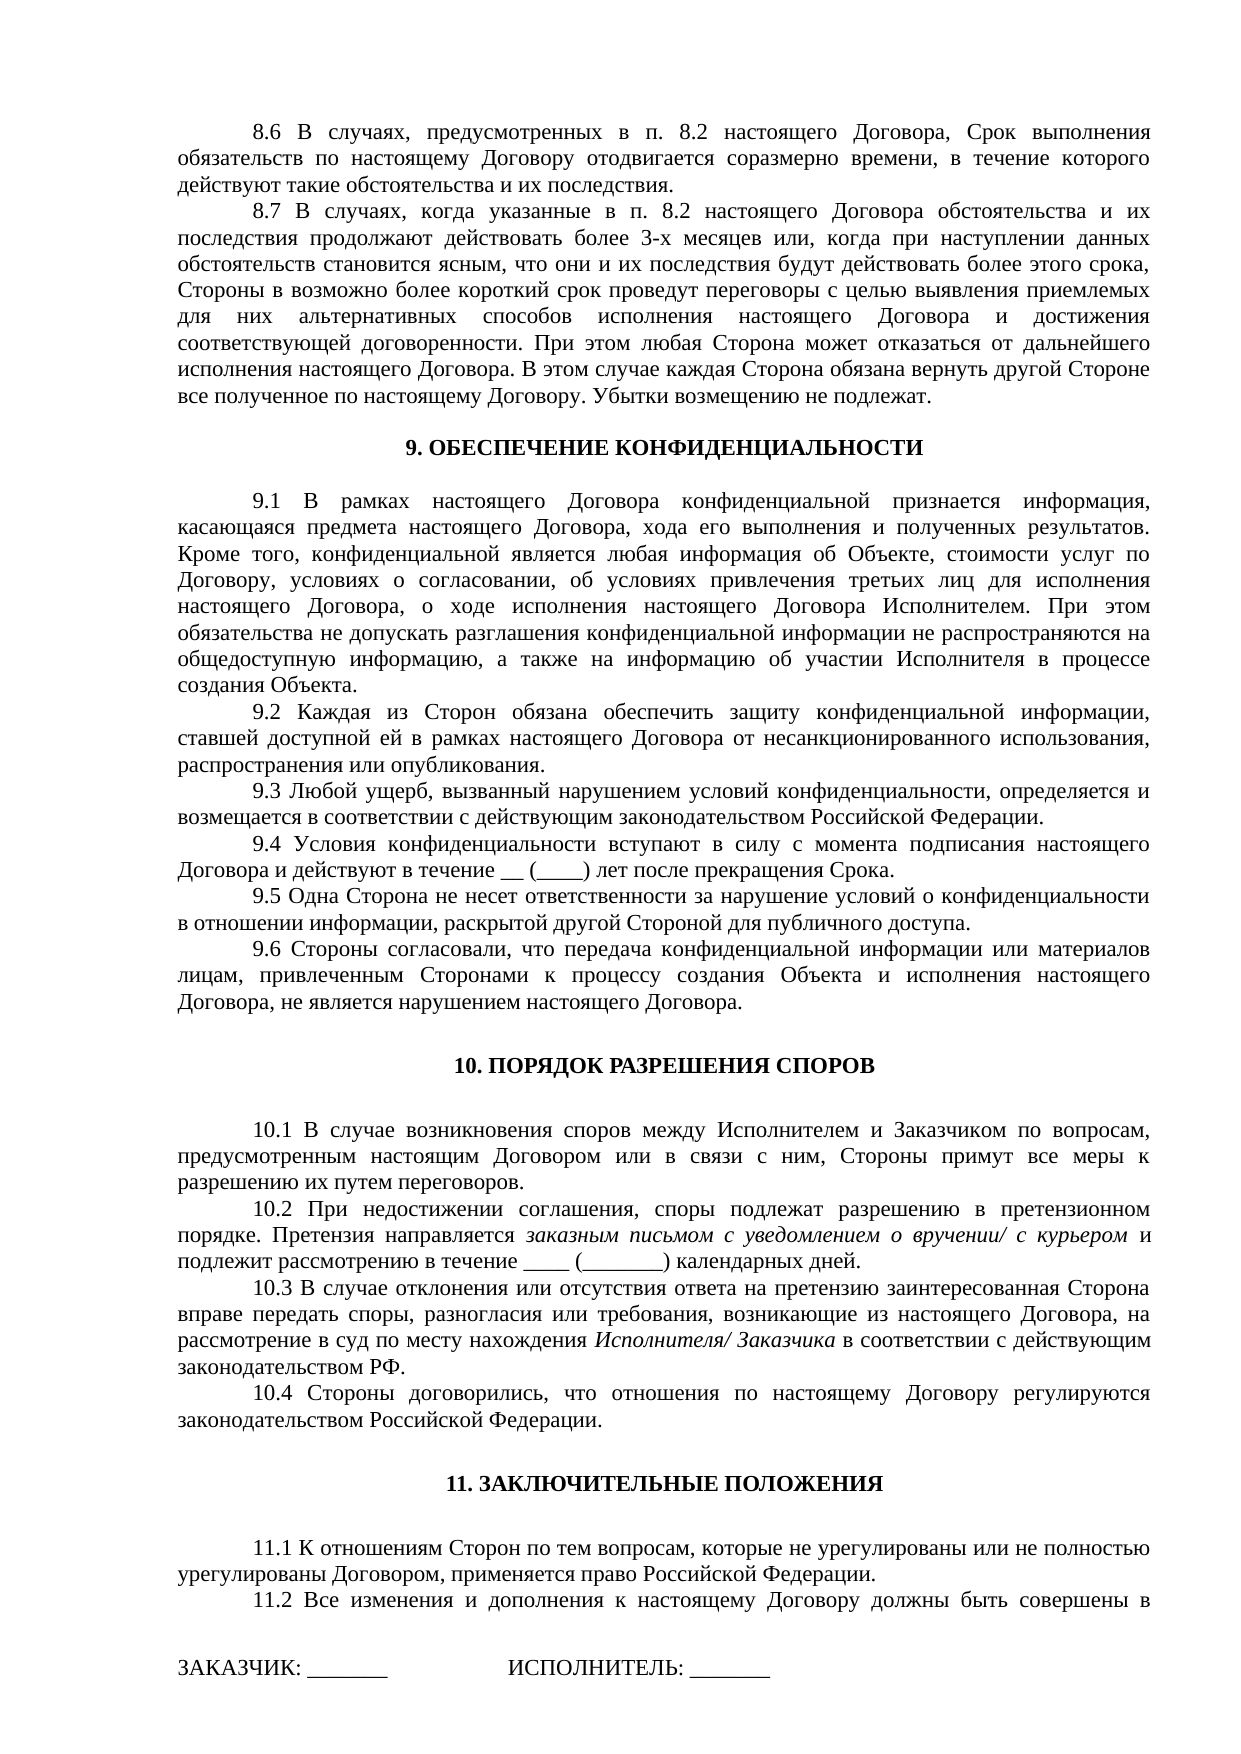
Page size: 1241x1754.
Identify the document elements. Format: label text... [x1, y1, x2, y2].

text 9.6 Стороны согласовали, что передача конфиденциальной информации или материалов лицам, привлеченным Сторонами к процессу создания Объекта и исполнения настоящего Договора, не является нарушением настоящего Договора. [177, 935, 1152, 1014]
text 10.4 Стороны договорились, что отношения по настоящему Договору регулируются законодательством Российской Федерации. [177, 1379, 1152, 1432]
text 11. ЗАКЛЮЧИТЕЛЬНЫЕ ПОЛОЖЕНИЯ [177, 1469, 1152, 1496]
text 8.6 В случаях, предусмотренных в п. 8.2 настоящего Договора, Срок выполнения обязательств по настоящему Договору отодвигается соразмерно времени, в течение которого действуют такие обстоятельства и их последствия. [177, 118, 1152, 197]
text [177, 1586, 1152, 1613]
text 9.1 В рамках настоящего Договора конфиденциальной признается информация, касающаяся предмета настоящего Договора, хода его выполнения и полученных результатов. Кроме того, конфиденциальной является любая информация об Объекте, стоимости услуг по Договору, условиях о согласовании, об условиях привлечения третьих лиц для исполнения настоящего Договора, о ходе исполнения настоящего Договора Исполнителем. При этом обязательства не допускать разглашения конфиденциальной информации не распространяются на общедоступную информацию, а также на информацию об участии Исполнителя в процессе создания Объекта. [177, 487, 1152, 698]
text 10. ПОРЯДОК РАЗРЕШЕНИЯ СПОРОВ [177, 1052, 1152, 1078]
text 10.1 В случае возникновения споров между Исполнителем и Заказчиком по вопросам, предусмотренным настоящим Договором или в связи с ним, Стороны примут все меры к разрешению их путем переговоров. [177, 1116, 1152, 1195]
text 9.5 Одна Сторона не несет ответственности за нарушение условий о конфиденциальности в отношении информации, раскрытой другой Стороной для публичного доступа. [177, 882, 1152, 935]
text 10.2 При недостижении соглашения, споры подлежат разрешению в претензионном порядке. Претензия направляется заказным письмом с уведомлением о вручении/ с курьером и подлежит рассмотрению в течение ____ (_______) календарных дней. [177, 1195, 1152, 1274]
text 9.2 Каждая из Сторон обязана обеспечить защиту конфиденциальной информации, ставшей доступной ей в рамках настоящего Договора от несанкционированного использования, распространения или опубликования. [177, 698, 1152, 777]
text 8.7 В случаях, когда указанные в п. 8.2 настоящего Договора обстоятельства и их последствия продолжают действовать более 3-х месяцев или, когда при наступлении данных обстоятельств становится ясным, что они и их последствия будут действовать более этого срока, Стороны в возможно более короткий срок проведут переговоры с целью выявления приемлемых для них альтернативных способов исполнения настоящего Договора и достижения соответствующей договоренности. При этом любая Сторона может отказаться от дальнейшего исполнения настоящего Договора. В этом случае каждая Сторона обязана вернуть другой Стороне все полученное по настоящему Договору. Убытки возмещению не подлежат. [177, 197, 1152, 408]
text 10.3 В случае отклонения или отсутствия ответа на претензию заинтересованная Сторона вправе передать споры, разногласия или требования, возникающие из настоящего Договора, на рассмотрение в суд по месту нахождения Исполнителя/ Заказчика в соответствии с действующим законодательством РФ. [177, 1274, 1152, 1379]
text 9.4 Условия конфиденциальности вступают в силу с момента подписания настоящего Договора и действуют в течение __ (____) лет после прекращения Срока. [177, 830, 1152, 882]
text 9.3 Любой ущерб, вызванный нарушением условий конфиденциальности, определяется и возмещается в соответствии с действующим законодательством Российской Федерации. [177, 777, 1152, 830]
text 11.1 К отношениям Сторон по тем вопросам, которые не урегулированы или не полностью урегулированы Договором, применяется право Российской Федерации. [177, 1533, 1152, 1586]
text 9. ОБЕСПЕЧЕНИЕ КОНФИДЕНЦИАЛЬНОСТИ [177, 408, 1152, 461]
